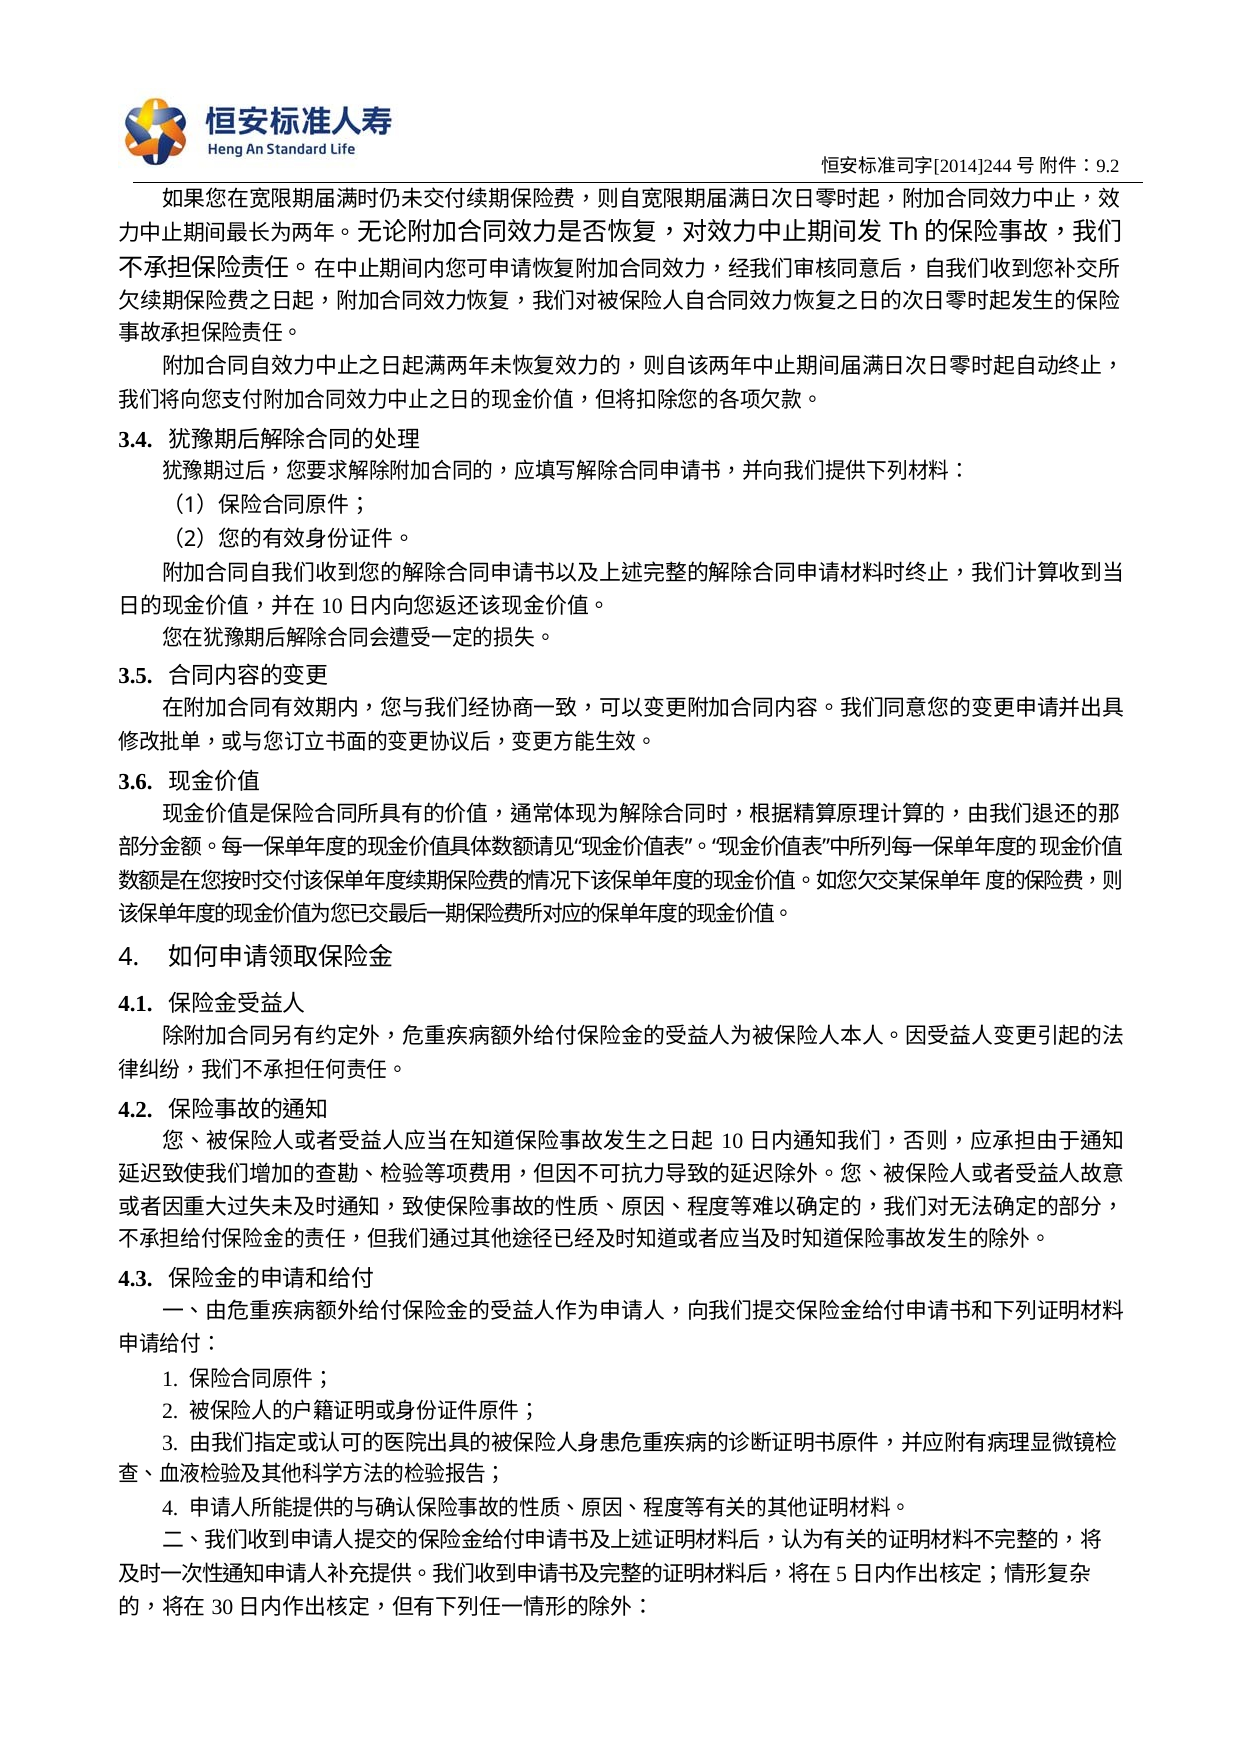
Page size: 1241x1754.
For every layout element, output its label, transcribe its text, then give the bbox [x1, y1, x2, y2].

text 附加合同自我们收到您的解除合同申请书以及上述完整的解除合同申请材料时终止，我们计算收到当日的现金价值，并在 10 日内向您返还该现金价值。 [118, 556, 1128, 620]
picture [118, 88, 399, 173]
text 在附加合同有效期内，您与我们经协商一致，可以变更附加合同内容。我们同意您的变更申请并出具修改批单，或与您订立书面的变更协议后，变更方能生效。 [118, 692, 1128, 756]
subtitle 如何申请领取保险金 [118, 938, 1138, 973]
text 除附加合同另有约定外，危重疾病额外给付保险金的受益人为被保险人本人。因受益人变更引起的法律纠纷，我们不承担任何责任。 [118, 1020, 1128, 1083]
text 您、被保险人或者受益人应当在知道保险事故发生之日起 10 日内通知我们，否则，应承担由于通知延迟致使我们增加的查勘、检验等项费用，但因不可抗力导致的延迟除外。您、被保险人或者受益人故意或者因重大过失未及时通知，致使保险事故的性质、原因、程度等难以确定的，我们对无法确定的部分， 不承担给付保险金的责任，但我们通过其他途径已经及时知道或者应当及时知道保险事故发生的除外。 [118, 1125, 1125, 1253]
list 申请人所能提供的与确认保险事故的性质、原因、程度等有关的其他证明材料。 [118, 1492, 1138, 1522]
text （1）保险合同原件； [162, 489, 1138, 519]
text 如果您在宽限期届满时仍未交付续期保险费，则自宽限期届满日次日零时起，附加合同效力中止，效力中止期间最长为两年。无论附加合同效力是否恢复，对效力中止期间发Th的保险事故，我们不承担保险责任。在中止期间内您可申请恢复附加合同效力，经我们审核同意后，自我们收到您补交所欠续期保险费之日起，附加合同效力恢复，我们对被保险人自合同效力恢复之日的次日零时起发生的保险事故承担保险责任。 [118, 183, 1123, 346]
text 犹豫期过后，您要求解除附加合同的，应填写解除合同申请书，并向我们提供下列材料： [162, 456, 1138, 485]
list 由我们指定或认可的医院出具的被保险人身患危重疾病的诊断证明书原件，并应附有病理显微镜检查、血液检验及其他科学方法的检验报告； [118, 1427, 1123, 1488]
text 附加合同自效力中止之日起满两年未恢复效力的，则自该两年中止期间届满日次日零时起自动终止， 我们将向您支付附加合同效力中止之日的现金价值，但将扣除您的各项欠款。 [118, 350, 1125, 414]
subtitle 保险金受益人 [118, 987, 1138, 1018]
subtitle 犹豫期后解除合同的处理 [118, 423, 1138, 454]
text 您在犹豫期后解除合同会遭受一定的损失。 [162, 624, 1138, 651]
list 保险合同原件； [118, 1363, 1138, 1392]
subtitle 现金价值 [118, 765, 1138, 796]
text （2）您的有效身份证件。 [162, 523, 1138, 553]
text 二、我们收到申请人提交的保险金给付申请书及上述证明材料后，认为有关的证明材料不完整的，将及时一次性通知申请人补充提供。我们收到申请书及完整的证明材料后，将在 5 日内作出核定；情形复杂 [118, 1524, 1123, 1587]
subtitle 保险金的申请和给付 [118, 1262, 1138, 1293]
list 被保险人的户籍证明或身份证件原件； [118, 1395, 1138, 1424]
text 的，将在 30 日内作出核定，但有下列任一情形的除外： [118, 1591, 1138, 1620]
subtitle 保险事故的通知 [118, 1092, 1138, 1124]
text 现金价值是保险合同所具有的价值，通常体现为解除合同时，根据精算原理计算的，由我们退还的那部分金额。每一保单年度的现金价值具体数额请见“现金价值表”。“现金价值表”中所列每一保单年度的现金价值数额是在您按时交付该保单年度续期保险费的情况下该保单年度的现金价值。如您欠交某保单年度的保险费，则该保单年度的现金价值为您已交最后一期保险费所对应的保单年度的现金价值。 [118, 797, 1123, 928]
text 一、由危重疾病额外给付保险金的受益人作为申请人，向我们提交保险金给付申请书和下列证明材料申请给付： [118, 1295, 1126, 1358]
subtitle 合同内容的变更 [118, 659, 1138, 691]
